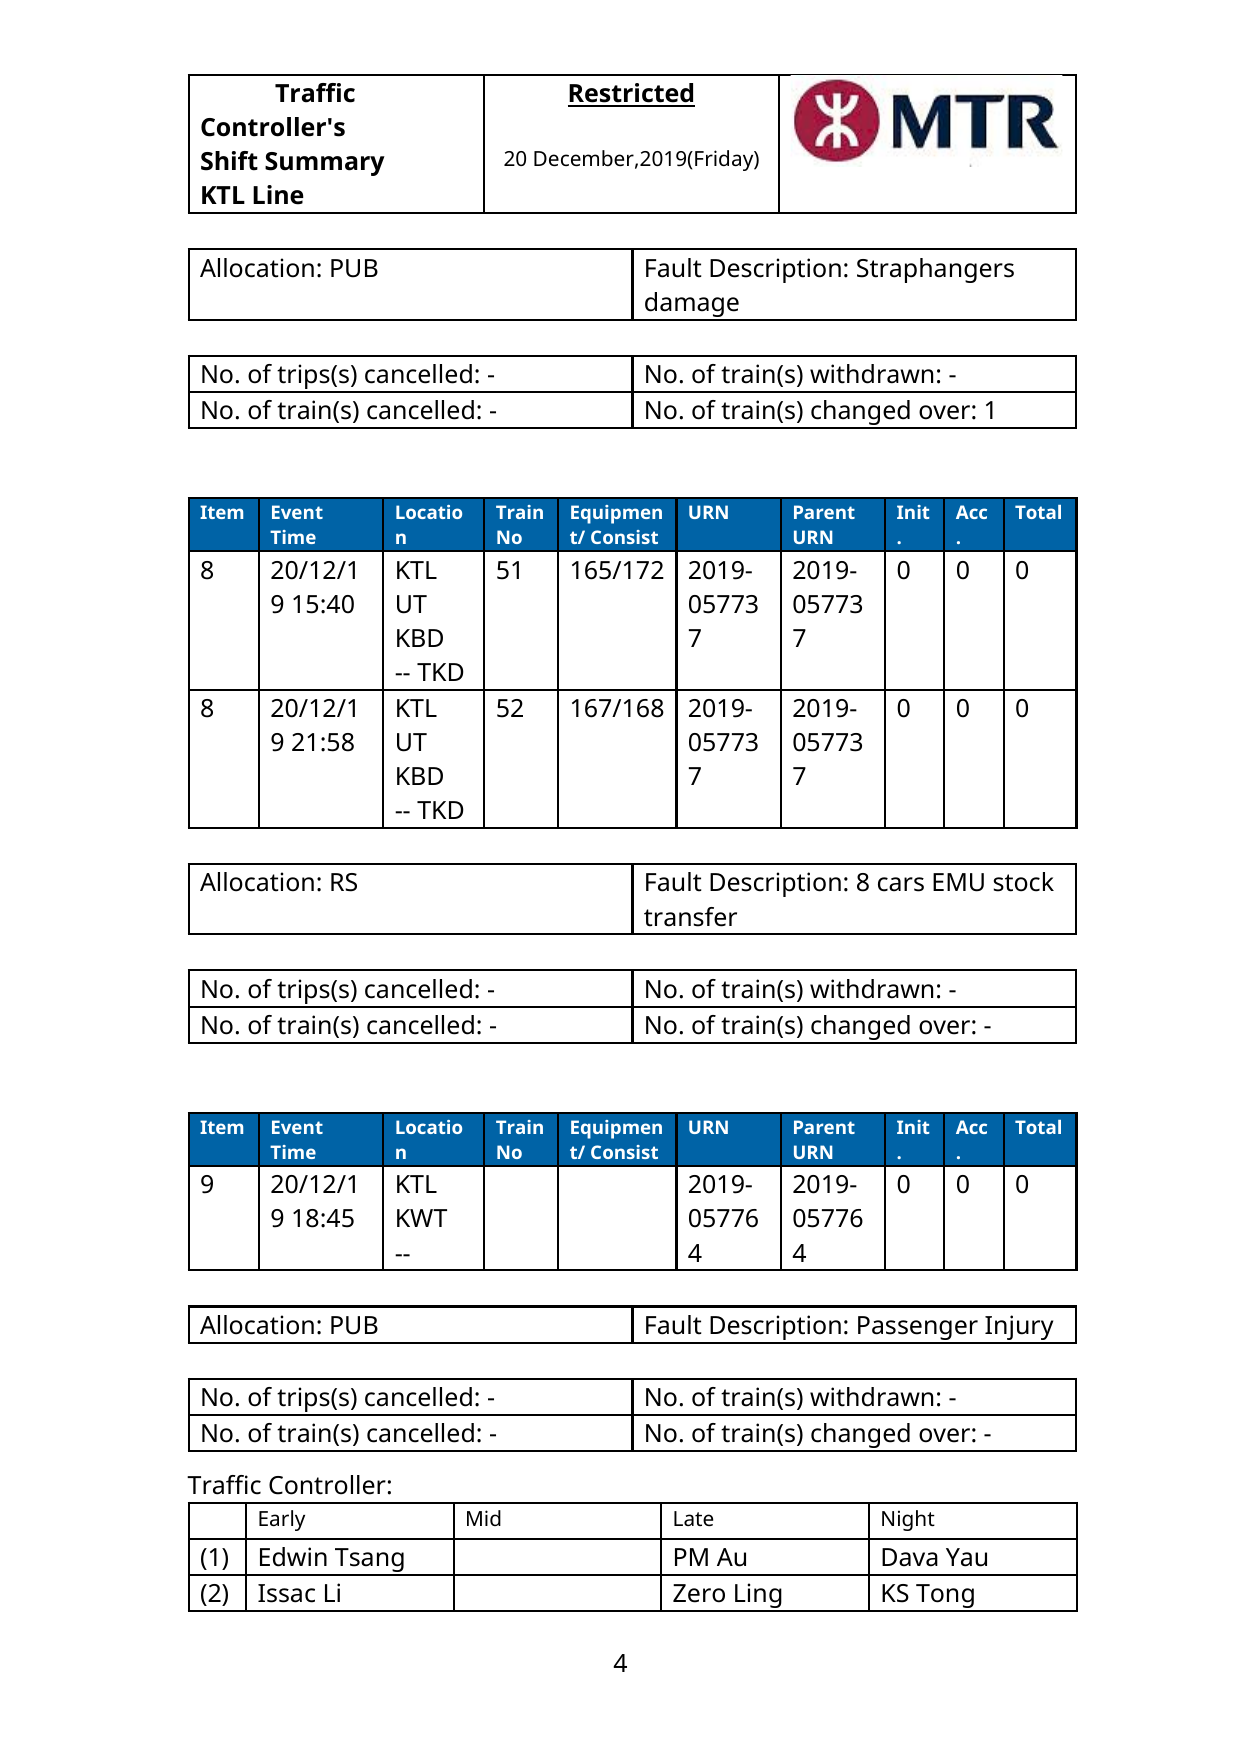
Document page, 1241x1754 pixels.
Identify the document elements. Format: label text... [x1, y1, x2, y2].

table_header Init. [886, 1114, 943, 1165]
table_cell 52 [485, 691, 557, 827]
table_cell 0 [945, 1167, 1003, 1269]
table_cell 8 [190, 691, 258, 827]
table_cell 8 [190, 552, 258, 688]
table_header Allocation: PUB [190, 250, 631, 318]
table_cell 0 [945, 552, 1003, 688]
table_cell 2019-057737 [782, 691, 884, 827]
table_cell 9 [190, 1167, 258, 1269]
table_cell KTL UT KBD -- TKD [384, 552, 483, 688]
table_header Parent URN [782, 1114, 884, 1165]
table_header Item [190, 499, 258, 550]
table_header Fault Description: Passenger Injury [634, 1308, 1075, 1342]
table_cell 20/12/19 21:58 [260, 691, 382, 827]
table_header Event Time [260, 499, 382, 550]
table_cell No. of train(s) changed over: - [634, 1416, 1075, 1450]
table_header URN [678, 499, 780, 550]
table_header Item [190, 1114, 258, 1165]
table_cell No. of train(s) changed over: - [634, 1008, 1075, 1042]
table_cell 2019-057764 [782, 1167, 884, 1269]
table_cell No. of train(s) cancelled: - [190, 393, 631, 427]
table_cell 2019-057737 [678, 552, 780, 688]
table_cell 0 [945, 691, 1003, 827]
table_cell 0 [886, 1167, 943, 1269]
table_cell 20/12/19 15:40 [260, 552, 382, 688]
table_header No. of train(s) withdrawn: - [634, 1380, 1075, 1414]
table_header URN [678, 1114, 780, 1165]
table_header No. of trips(s) cancelled: - [190, 1380, 631, 1414]
table_cell 0 [886, 691, 943, 827]
table_cell 0 [1005, 552, 1075, 688]
table_cell 0 [886, 552, 943, 688]
table_cell [559, 1167, 675, 1269]
table_header Allocation: PUB [190, 1308, 631, 1342]
table_header Location [384, 1114, 483, 1165]
table_cell 2019-057764 [678, 1167, 780, 1269]
table_header No. of train(s) withdrawn: - [634, 971, 1075, 1006]
table_header Total [1005, 499, 1075, 550]
table_header Allocation: RS [190, 865, 631, 933]
table_cell 0 [1005, 691, 1075, 827]
table_cell No. of train(s) cancelled: - [190, 1008, 631, 1042]
table_cell KTL KWT -- [384, 1167, 483, 1269]
table_header Parent URN [782, 499, 884, 550]
table_cell 2019-057737 [678, 691, 780, 827]
table_cell 51 [485, 552, 557, 688]
table_header Equipment/ Consist [559, 499, 675, 550]
table_header No. of trips(s) cancelled: - [190, 971, 631, 1006]
table_cell 167/168 [559, 691, 675, 827]
picture [790, 75, 1063, 167]
table_header Fault Description: 8 cars EMU stock transfer [634, 865, 1075, 933]
table_header No. of trips(s) cancelled: - [190, 357, 631, 391]
table_cell 0 [1005, 1167, 1075, 1269]
table_cell [485, 1167, 557, 1269]
table_cell No. of train(s) changed over: 1 [634, 393, 1075, 427]
table_header Train No [485, 499, 557, 550]
table_header Acc. [945, 499, 1003, 550]
table_cell No. of train(s) cancelled: - [190, 1416, 631, 1450]
table_cell 20/12/19 18:45 [260, 1167, 382, 1269]
table_header Train No [485, 1114, 557, 1165]
table_header Total [1005, 1114, 1075, 1165]
table_cell KTL UT KBD -- TKD [384, 691, 483, 827]
table_header Location [384, 499, 483, 550]
table_header Fault Description: Straphangers damage [634, 250, 1075, 318]
table_header Acc. [945, 1114, 1003, 1165]
table_cell 165/172 [559, 552, 675, 688]
table_header Equipment/ Consist [559, 1114, 675, 1165]
table_header Event Time [260, 1114, 382, 1165]
table_header No. of train(s) withdrawn: - [634, 357, 1075, 391]
table_cell 2019-057737 [782, 552, 884, 688]
table_header Init. [886, 499, 943, 550]
